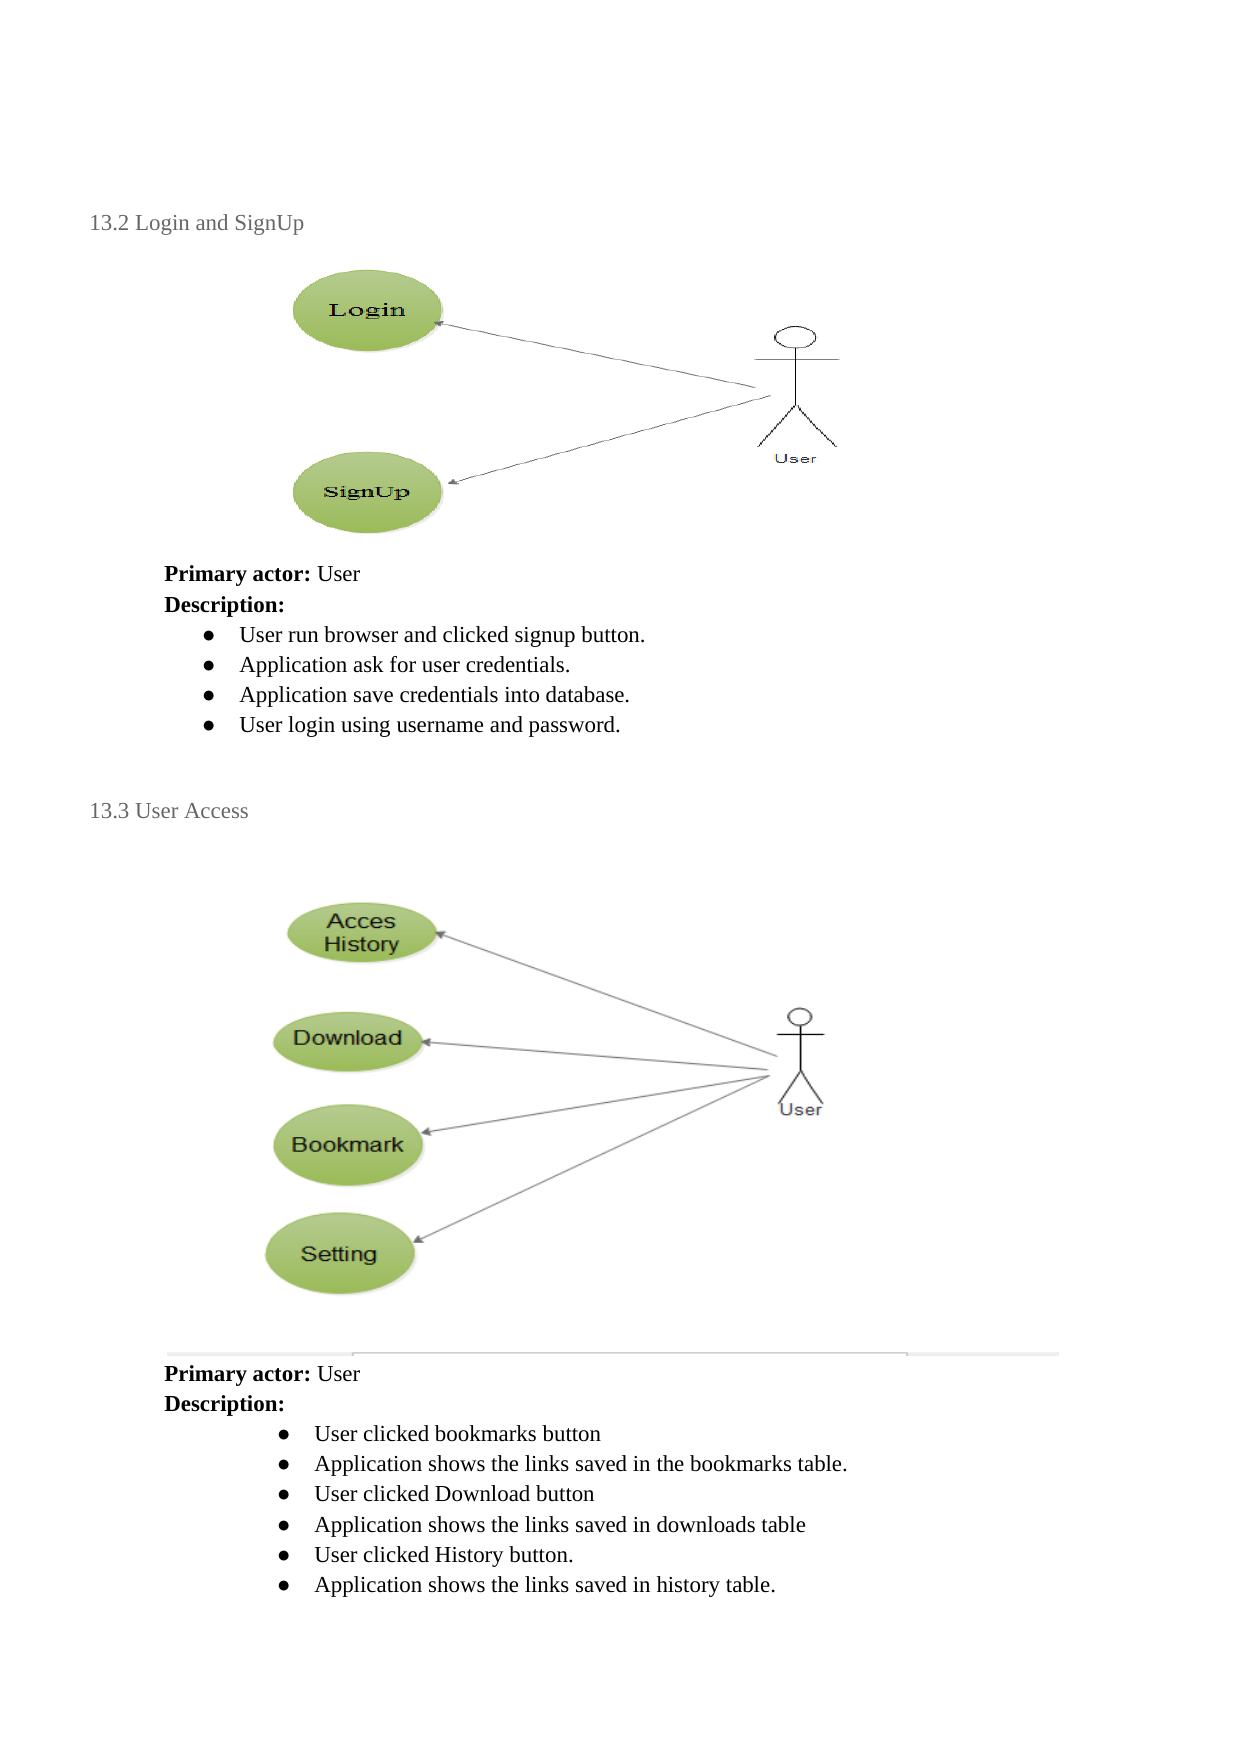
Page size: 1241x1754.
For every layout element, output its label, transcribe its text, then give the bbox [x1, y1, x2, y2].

text Primary actor: User [89, 1360, 1137, 1386]
list User run browser and clicked signup button. [202, 621, 1137, 647]
list Application ask for user credentials. [202, 651, 1137, 677]
subtitle 13.3 User Access [89, 797, 1137, 823]
list Application shows the links saved in downloads table [277, 1511, 1137, 1537]
picture [167, 831, 1060, 1356]
text Description: [89, 591, 1137, 617]
list Application shows the links saved in history table. [277, 1571, 1137, 1597]
text Description: [89, 1390, 1137, 1416]
list User clicked History button. [277, 1541, 1137, 1567]
list User clicked bookmarks button [277, 1420, 1137, 1446]
subtitle 13.2 Login and SignUp [89, 208, 1137, 235]
text Primary actor: User [89, 560, 1137, 587]
list Application save credentials into database. [202, 681, 1137, 708]
list User login using username and password. [202, 711, 1137, 738]
list Application shows the links saved in the bookmarks table. [277, 1450, 1137, 1477]
list User clicked Download button [277, 1481, 1137, 1507]
picture [234, 243, 992, 557]
